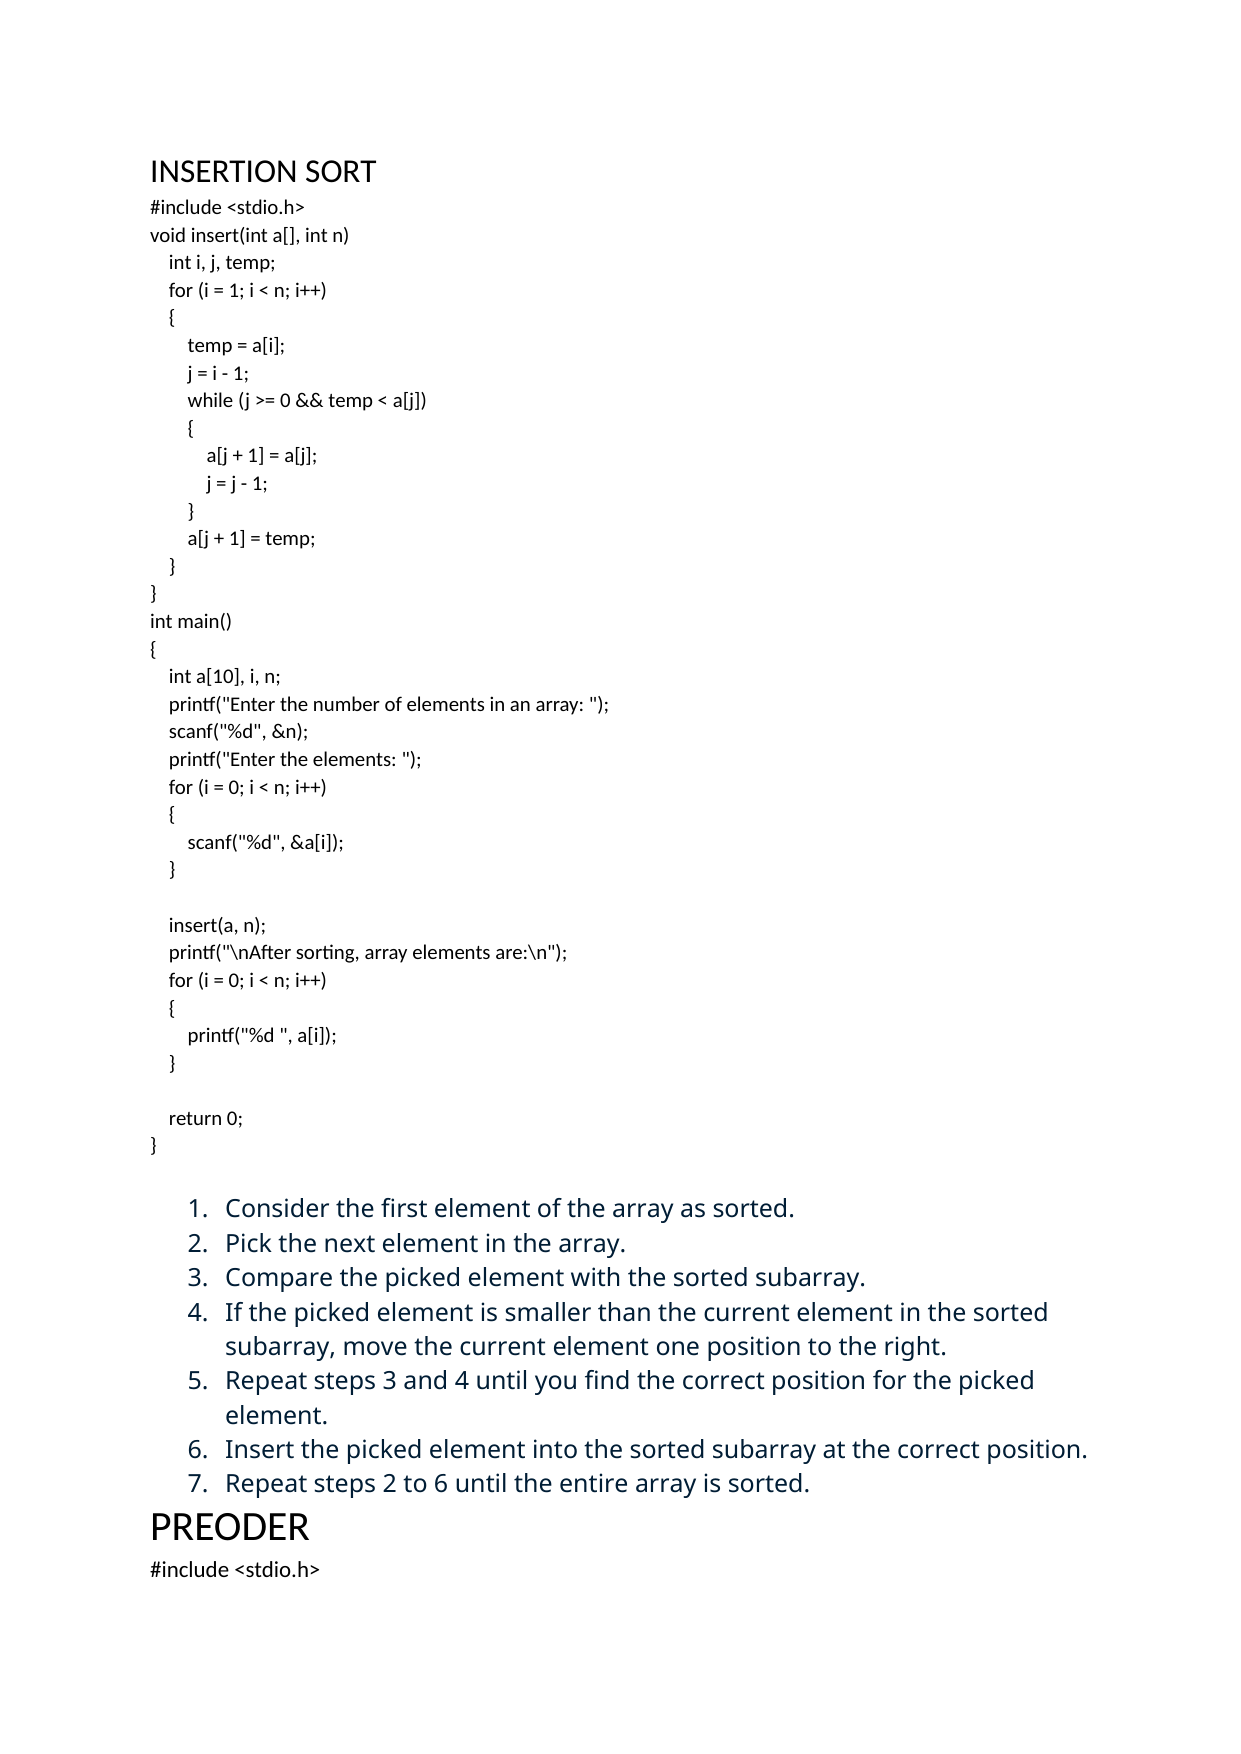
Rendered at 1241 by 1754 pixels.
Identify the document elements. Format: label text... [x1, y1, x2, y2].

text } [150, 553, 1090, 578]
text printf("%d ", a[i]); [150, 1022, 1090, 1048]
text return 0; [150, 1105, 1090, 1131]
text { [150, 304, 1090, 330]
text j = j - 1; [150, 470, 1090, 496]
text a[j + 1] = a[j]; [150, 443, 1090, 468]
text } [150, 498, 1090, 523]
text PREODER [150, 1500, 1090, 1551]
text { [150, 801, 1090, 827]
text } [150, 581, 1090, 606]
text int main() [150, 608, 1090, 634]
text } [150, 857, 1090, 882]
list Repeat steps 2 to 6 until the entire array is sorted. [187, 1466, 1090, 1500]
text INSERTION SORT [150, 150, 1090, 191]
text scanf("%d", &a[i]); [150, 829, 1090, 854]
list Compare the picked element with the sorted subarray. [187, 1259, 1090, 1294]
text { [150, 995, 1090, 1020]
text void insert(int a[], int n) [150, 222, 1090, 247]
list Pick the next element in the array. [187, 1225, 1090, 1259]
text temp = a[i]; [150, 332, 1090, 358]
list Insert the picked element into the sorted subarray at the correct position. [187, 1431, 1090, 1466]
text } [150, 1133, 1090, 1158]
text #include <stdio.h> [150, 1555, 1090, 1583]
text int a[10], i, n; [150, 663, 1090, 689]
text j = i - 1; [150, 360, 1090, 385]
text for (i = 0; i < n; i++) [150, 967, 1090, 992]
list If the picked element is smaller than the current element in the sorted subarray, move the current element one position to the right. [187, 1294, 1090, 1363]
text int i, j, temp; [150, 249, 1090, 275]
text } [150, 1050, 1090, 1075]
text a[j + 1] = temp; [150, 525, 1090, 551]
text printf("Enter the number of elements in an array: "); [150, 691, 1090, 716]
list Repeat steps 3 and 4 until you find the correct position for the picked element. [187, 1363, 1090, 1431]
text #include <stdio.h> [150, 194, 1090, 219]
text for (i = 0; i < n; i++) [150, 774, 1090, 799]
text for (i = 1; i < n; i++) [150, 277, 1090, 302]
text scanf("%d", &n); [150, 719, 1090, 744]
list Consider the first element of the array as sorted. [187, 1191, 1090, 1225]
text printf("\nAfter sorting, array elements are:\n"); [150, 939, 1090, 965]
text { [150, 415, 1090, 440]
text while (j >= 0 && temp < a[j]) [150, 387, 1090, 413]
text printf("Enter the elements: "); [150, 746, 1090, 772]
text { [150, 636, 1090, 661]
text insert(a, n); [150, 912, 1090, 937]
